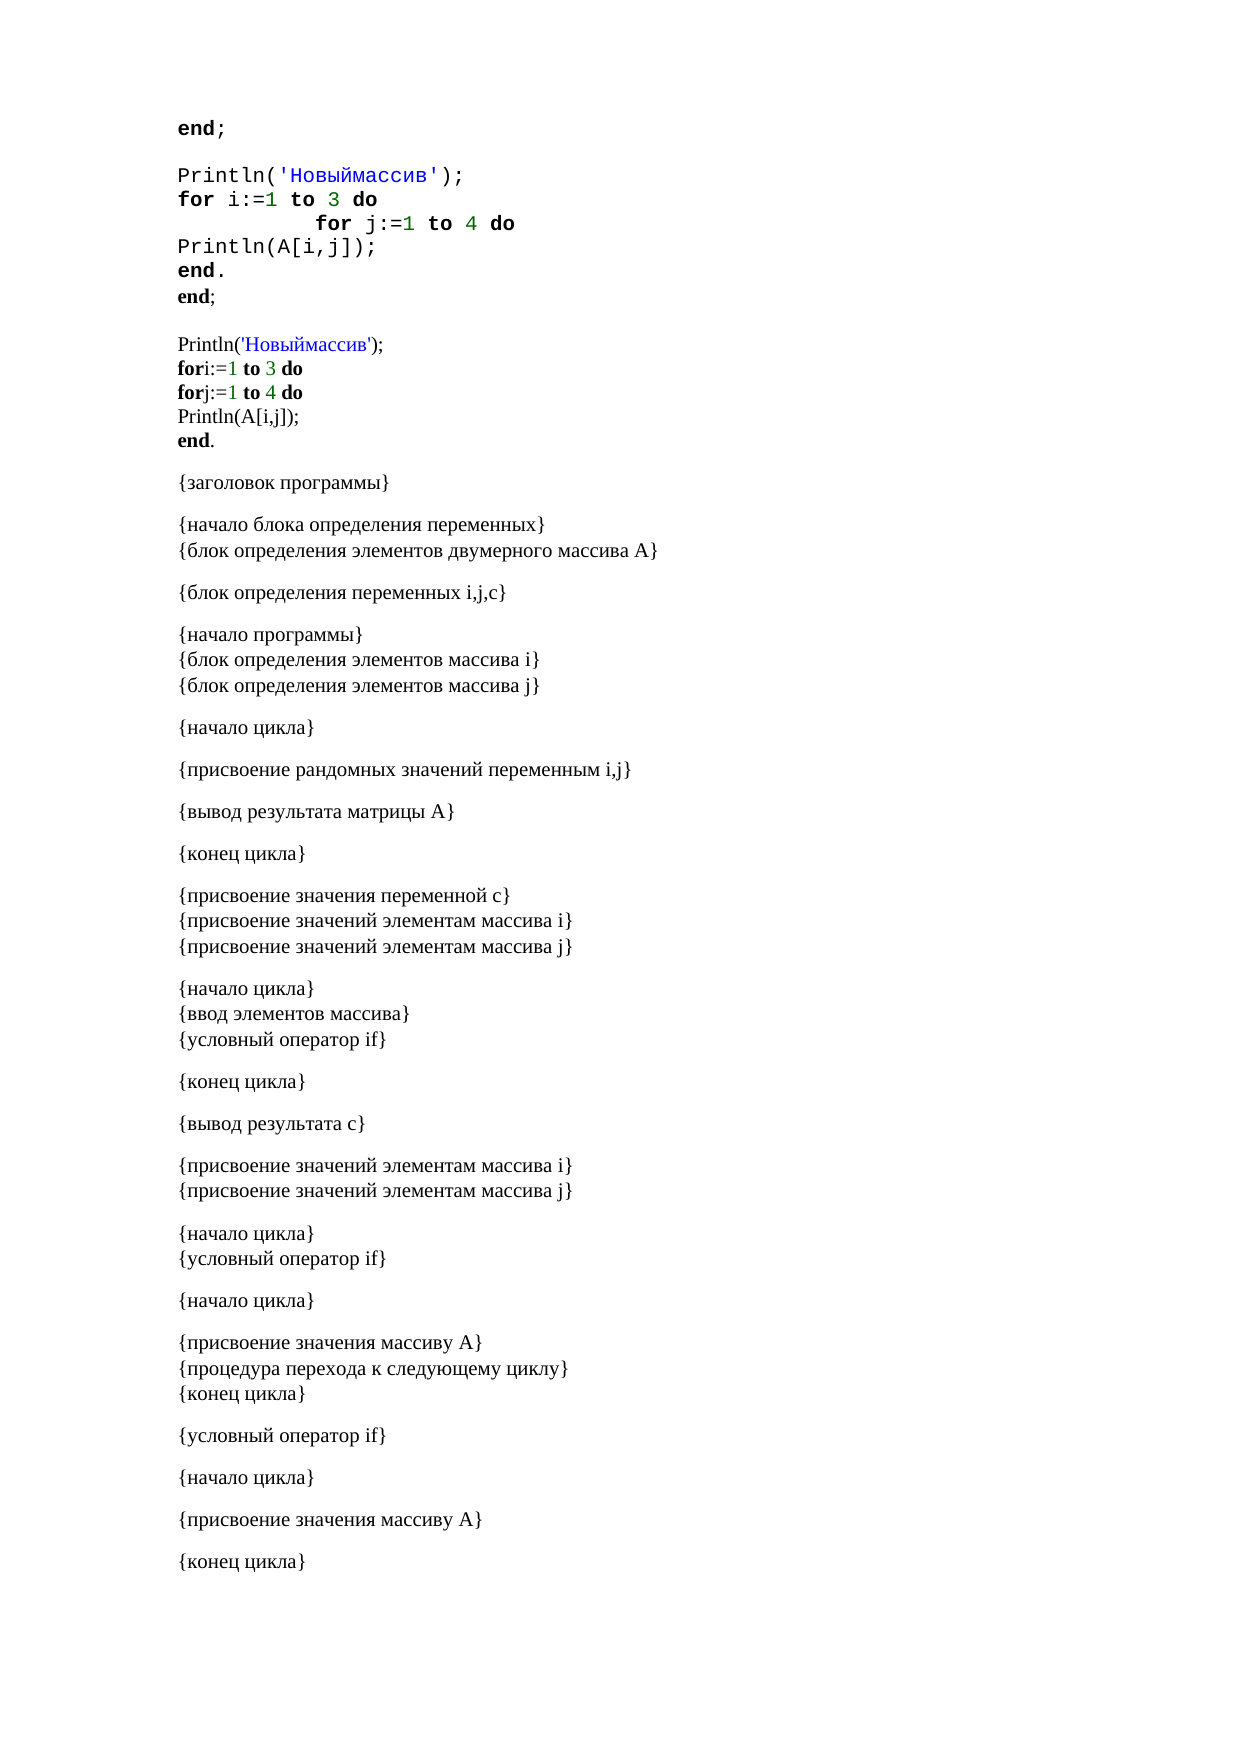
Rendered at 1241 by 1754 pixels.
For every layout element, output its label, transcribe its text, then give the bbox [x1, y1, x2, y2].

text {вывод результата с} [177, 1111, 1152, 1135]
text {присвоение значения массиву А} [177, 1507, 1152, 1531]
text for j:=1 to 4 do [177, 213, 1152, 236]
text {присвоение рандомных значений переменным i,j} [177, 757, 1152, 781]
text {вывод результата матрицы А} [177, 799, 1152, 823]
text Println(A[i,j]); [177, 236, 1152, 260]
text Println('Новыймассив'); [177, 332, 1152, 356]
text {начало цикла} [177, 715, 1152, 739]
text {условный оператор if} [177, 1423, 1152, 1447]
text Println('Новыймассив'); [177, 165, 1152, 189]
text {начало цикла} {ввод элементов массива} {условный оператор if} [177, 976, 1152, 1051]
text end; [177, 118, 1152, 142]
text Println(A[i,j]); [177, 404, 1152, 428]
text {присвоение значений элементам массива i} {присвоение значений элементам массива j} [177, 1153, 1152, 1202]
text {конец цикла} [177, 841, 1152, 865]
text {начало программы} {блок определения элементов массива i} {блок определения элементов массива j} [177, 622, 1152, 697]
text {присвоение значения массиву А} {процедура перехода к следующему циклу} {конец цикла} [177, 1330, 1152, 1405]
text end. [177, 428, 1152, 452]
text forj:=1 to 4 do [177, 380, 1152, 404]
text {начало блока определения переменных} {блок определения элементов двумерного массива А} [177, 512, 1152, 562]
text end. [177, 260, 1152, 284]
text {конец цикла} [177, 1069, 1152, 1093]
text {начало цикла} [177, 1465, 1152, 1489]
text {начало цикла} {условный оператор if} [177, 1221, 1152, 1270]
text {блок определения переменных i,j,c} [177, 580, 1152, 604]
text end; [177, 284, 1152, 308]
text {конец цикла} [177, 1549, 1152, 1573]
text for i:=1 to 3 do [177, 189, 1152, 213]
text fori:=1 to 3 do [177, 356, 1152, 380]
text {присвоение значения переменной с} {присвоение значений элементам массива i} {присвоение значений элементам массива j} [177, 883, 1152, 958]
text {заголовок программы} [177, 470, 1152, 494]
text {начало цикла} [177, 1288, 1152, 1312]
